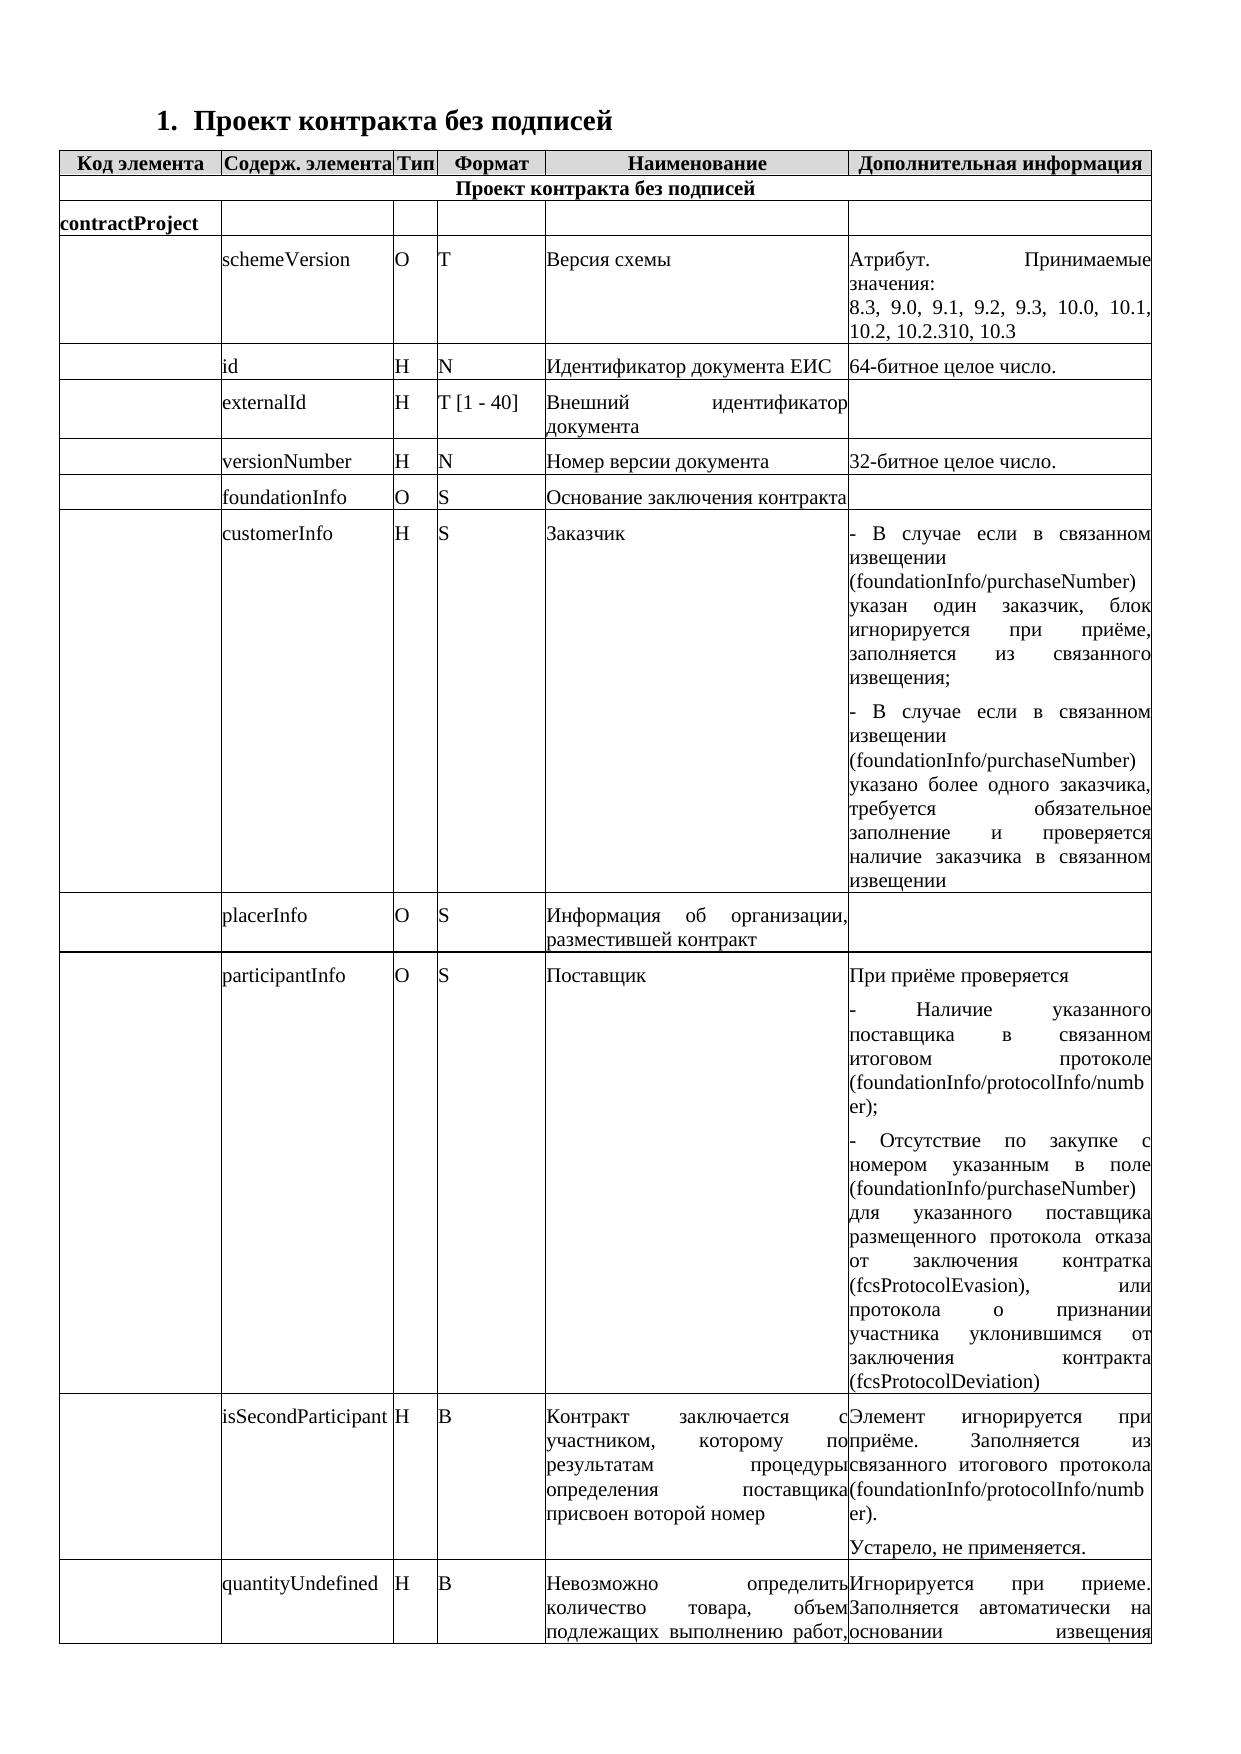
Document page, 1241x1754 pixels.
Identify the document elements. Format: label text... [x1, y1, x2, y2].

table_cell quantityUndefined [222, 1560, 393, 1643]
table_cell Версия схемы [546, 236, 848, 343]
table_cell Н [394, 1560, 437, 1643]
table_cell placerInfo [222, 893, 393, 951]
table_cell B [438, 1394, 545, 1559]
table_cell customerInfo [222, 510, 393, 892]
table_cell [849, 475, 1151, 509]
table_header Дополнительная информация [849, 151, 1151, 174]
table_cell [546, 201, 848, 235]
table_cell [60, 1394, 221, 1559]
table_cell О [394, 475, 437, 509]
table_cell T [1 - 40] [438, 380, 545, 438]
table_cell [60, 1560, 221, 1643]
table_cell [849, 1560, 1151, 1643]
table_cell versionNumber [222, 439, 393, 473]
table_cell [849, 380, 1151, 438]
table_cell S [438, 475, 545, 509]
table_cell Идентификатор документа ЕИС [546, 344, 848, 378]
table_cell [60, 510, 221, 892]
table_cell О [394, 893, 437, 951]
table_cell [60, 893, 221, 951]
table_header Код элемента [60, 151, 221, 174]
table_cell [60, 475, 221, 509]
table_cell [60, 439, 221, 473]
table_cell [60, 380, 221, 438]
table_cell [222, 201, 393, 235]
table_header Тип [394, 151, 437, 174]
table_cell B [438, 1560, 545, 1643]
table_cell N [438, 439, 545, 473]
table_cell Проект контракта без подписей [60, 176, 1151, 200]
subtitle Проект контракта без подписей [156, 103, 1152, 137]
table_cell S [438, 953, 545, 1393]
table_cell Элемент игнорируется при приёме. Заполняется из связанного итогового протокола (foundationInfo/protocolInfo/number). Устарело, не применяется. [849, 1394, 1151, 1559]
table_header Содерж. элемента [222, 151, 393, 174]
table_cell id [222, 344, 393, 378]
table_cell S [438, 893, 545, 951]
table_cell T [438, 236, 545, 343]
table_cell Н [394, 344, 437, 378]
table_cell foundationInfo [222, 475, 393, 509]
table_cell externalId [222, 380, 393, 438]
table_cell При приёме проверяется - Наличие указанного поставщика в связанном итоговом протоколе (foundationInfo/protocolInfo/number); - Отсутствие по закупке с номером указанным в поле (foundationInfo/purchaseNumber) для указанного поставщика размещенного протокола отказа от заключения контратка (fcsProtocolEvasion), или протокола о признании участника уклонившимся от заключения контракта (fcsProtocolDeviation) [849, 953, 1151, 1393]
table_cell 64-битное целое число. [849, 344, 1151, 378]
table_header Формат [438, 151, 545, 174]
table_cell [60, 953, 221, 1393]
table_cell N [438, 344, 545, 378]
table_cell Н [394, 1394, 437, 1559]
table_cell О [394, 953, 437, 1393]
table_cell schemeVersion [222, 236, 393, 343]
table_cell О [394, 236, 437, 343]
table_cell - В случае если в связанном извещении (foundationInfo/purchaseNumber) указан один заказчик, блок игнорируется при приёме, заполняется из связанного извещения; - В случае если в связанном извещении (foundationInfo/purchaseNumber) указано более одного заказчика, требуется обязательное заполнение и проверяется наличие заказчика в связанном извещении [849, 510, 1151, 892]
table_cell [60, 344, 221, 378]
table_cell Н [394, 380, 437, 438]
table_cell [438, 201, 545, 235]
table_cell Внешний идентификатор документа [546, 380, 848, 438]
table_cell Н [394, 510, 437, 892]
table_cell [546, 1560, 848, 1643]
table_cell Н [394, 439, 437, 473]
table_cell Заказчик [546, 510, 848, 892]
table_cell [849, 201, 1151, 235]
table_cell Поставщик [546, 953, 848, 1393]
table_cell Атрибут. Принимаемые значения: 8.3, 9.0, 9.1, 9.2, 9.3, 10.0, 10.1, 10.2, 10.2.310, 10.3 [849, 236, 1151, 343]
table_cell Контракт заключается с участником, которому по результатам процедуры определения поставщика присвоен воторой номер [546, 1394, 848, 1559]
table_cell S [438, 510, 545, 892]
table_cell participantInfo [222, 953, 393, 1393]
table_header Наименование [546, 151, 848, 174]
table_cell [394, 201, 437, 235]
table_cell Номер версии документа [546, 439, 848, 473]
table_cell Основание заключения контракта [546, 475, 848, 509]
table_cell 32-битное целое число. [849, 439, 1151, 473]
table_cell Информация об организации, разместившей контракт [546, 893, 848, 951]
table_cell contractProject [60, 201, 221, 235]
table_cell isSecondParticipant [222, 1394, 393, 1559]
table_cell [849, 893, 1151, 951]
table_cell [60, 236, 221, 343]
